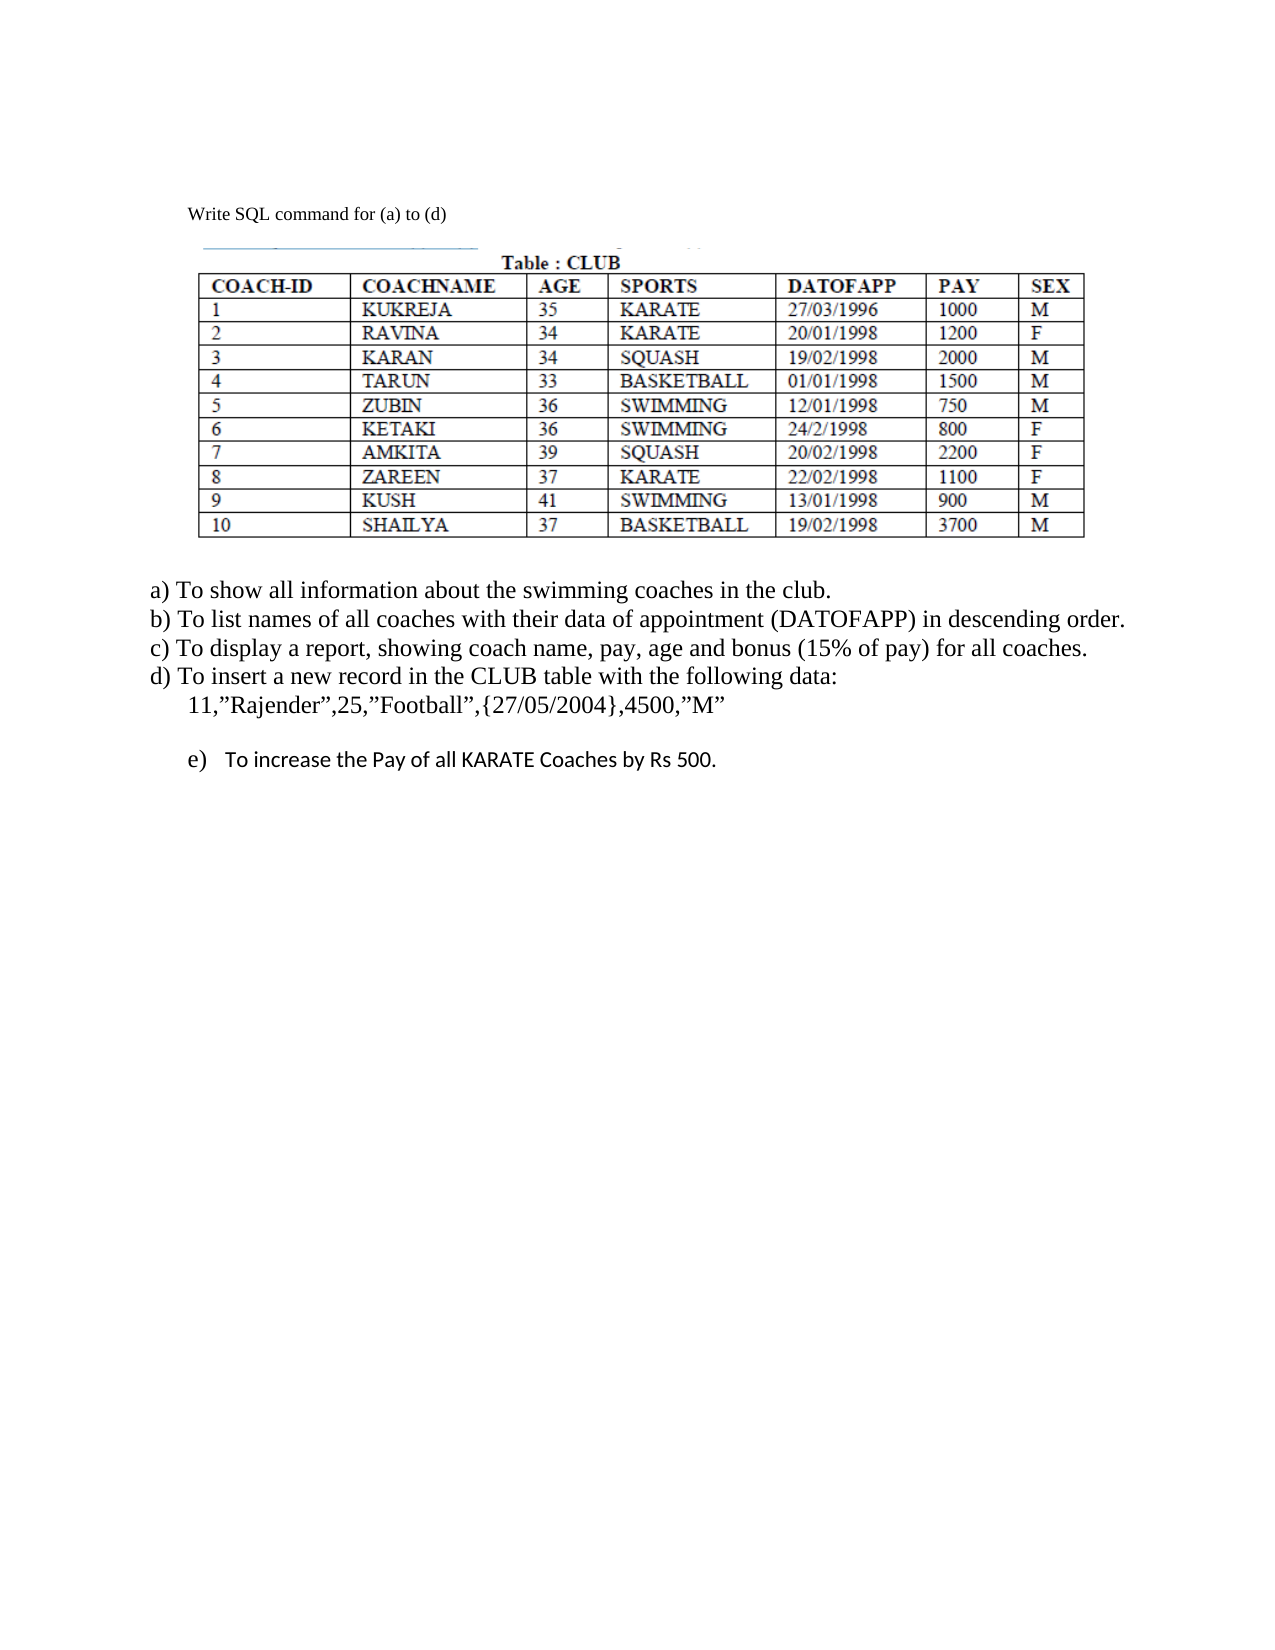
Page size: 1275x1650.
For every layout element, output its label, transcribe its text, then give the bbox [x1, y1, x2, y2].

text b) To list names of all coaches with their data of appointment (DATOFAPP) in descending order. [150, 604, 1153, 633]
text Write SQL command for (a) to (d) [187, 203, 1153, 224]
text e) To increase the Pay of all KARATE Coaches by Rs 500. [187, 744, 1153, 773]
text c) To display a report, showing coach name, pay, age and bonus (15% of pay) for all coaches. [150, 633, 1153, 661]
text 11,”Rajender”,25,”Football”,{27/05/2004},4500,”M” [187, 690, 1153, 719]
picture [187, 248, 1109, 551]
text a) To show all information about the swimming coaches in the club. [150, 575, 1153, 604]
text d) To insert a new record in the CLUB table with the following data: [150, 661, 1153, 690]
